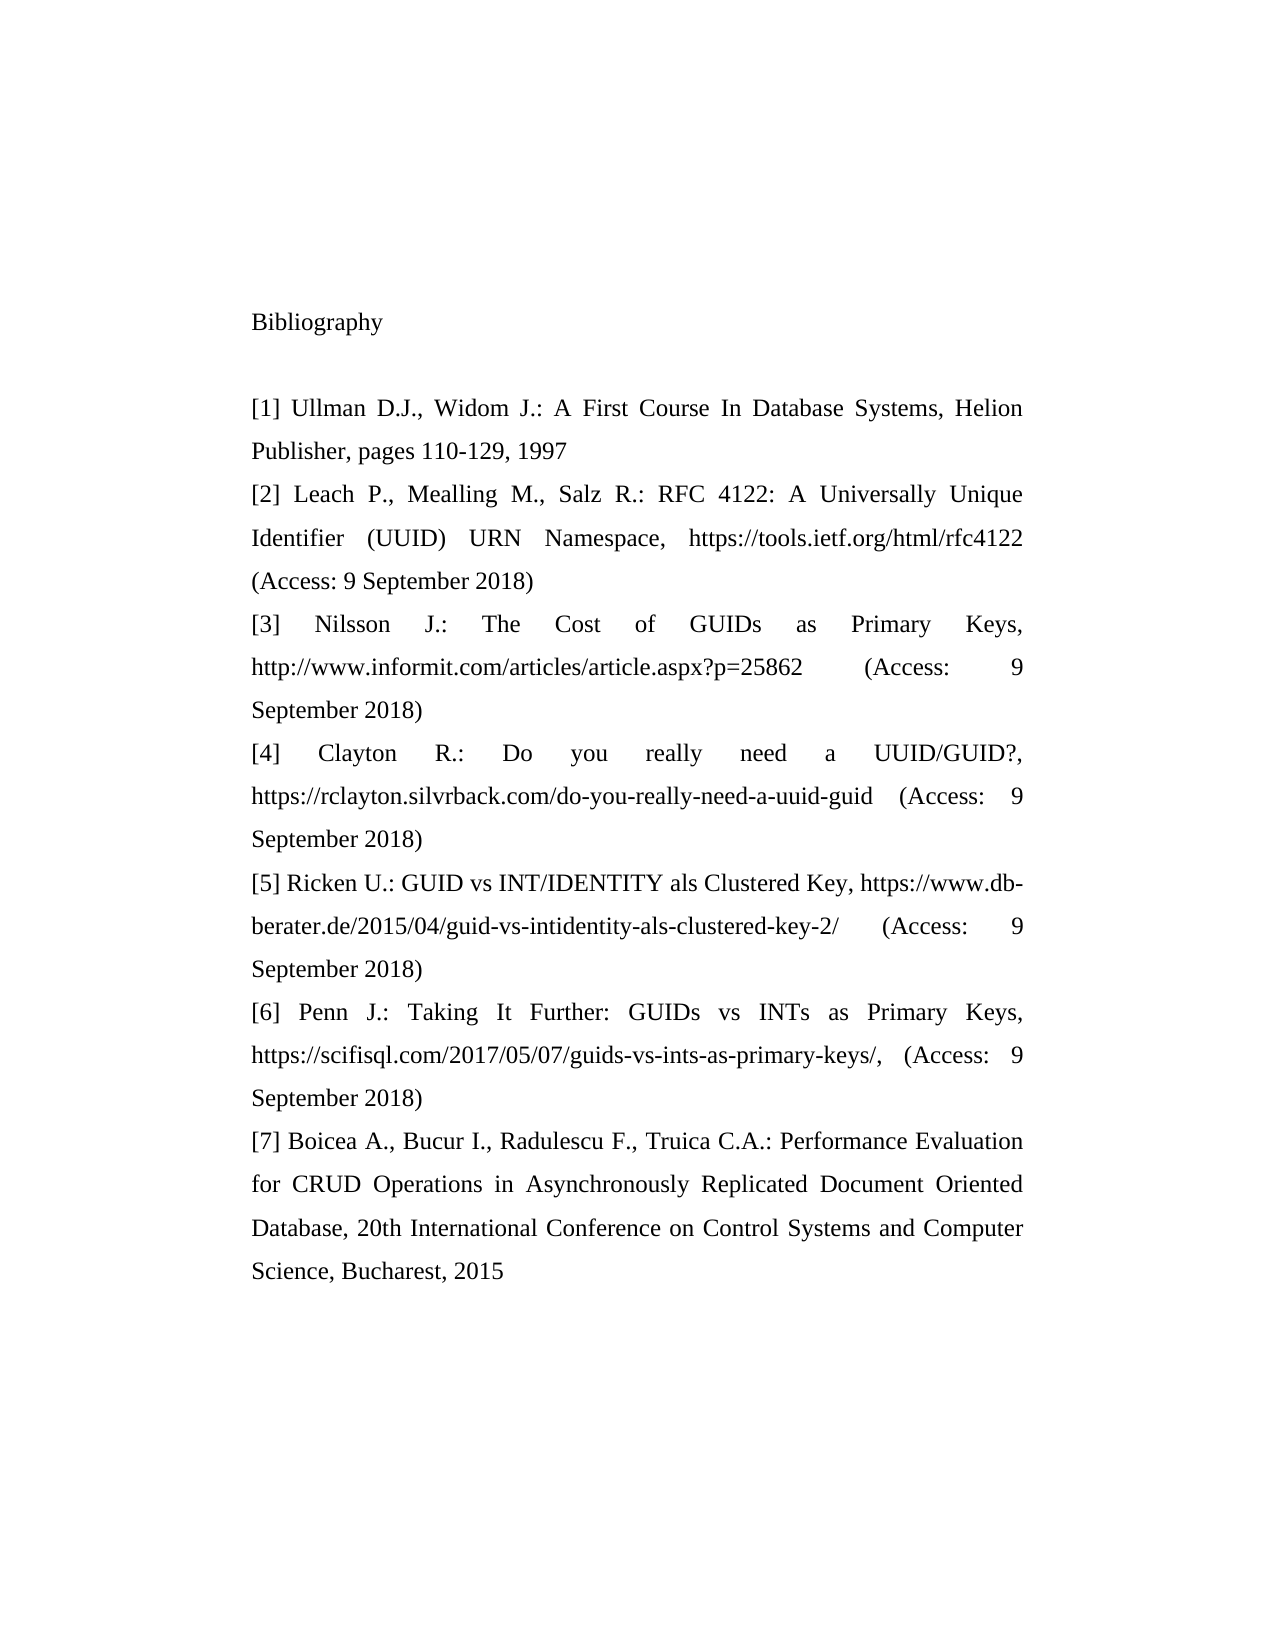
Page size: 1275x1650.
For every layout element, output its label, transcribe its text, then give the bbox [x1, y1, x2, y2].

text Bibliography [251, 307, 1024, 336]
text [7] Boicea A., Bucur I., Radulescu F., Truica C.A.: Performance Evaluation for CRUD Operations in Asynchronously Replicated Document Oriented Database, 20th International Conference on Control Systems and Computer Science, Bucharest, 2015 [251, 1126, 1024, 1284]
text [5] Ricken U.: GUID vs INT/IDENTITY als Clustered Key, https://www.db-berater.de/2015/04/guid-vs-intidentity-als-clustered-key-2/ (Access: 9 September 2018) [251, 868, 1024, 983]
text [2] Leach P., Mealling M., Salz R.: RFC 4122: A Universally Unique Identifier (UUID) URN Namespace, https://tools.ietf.org/html/rfc4122 (Access: 9 September 2018) [251, 479, 1024, 594]
text [4] Clayton R.: Do you really need a UUID/GUID?, https://rclayton.silvrback.com/do-you-really-need-a-uuid-guid (Access: 9 September 2018) [251, 738, 1024, 853]
text [1] Ullman D.J., Widom J.: A First Course In Database Systems, Helion Publisher, pages 110-129, 1997 [251, 393, 1024, 465]
text [6] Penn J.: Taking It Further: GUIDs vs INTs as Primary Keys, https://scifisql.com/2017/05/07/guids-vs-ints-as-primary-keys/, (Access: 9 September 2018) [251, 997, 1024, 1112]
text [3] Nilsson J.: The Cost of GUIDs as Primary Keys, http://www.informit.com/articles/article.aspx?p=25862 (Access: 9 September 2018) [251, 609, 1024, 724]
